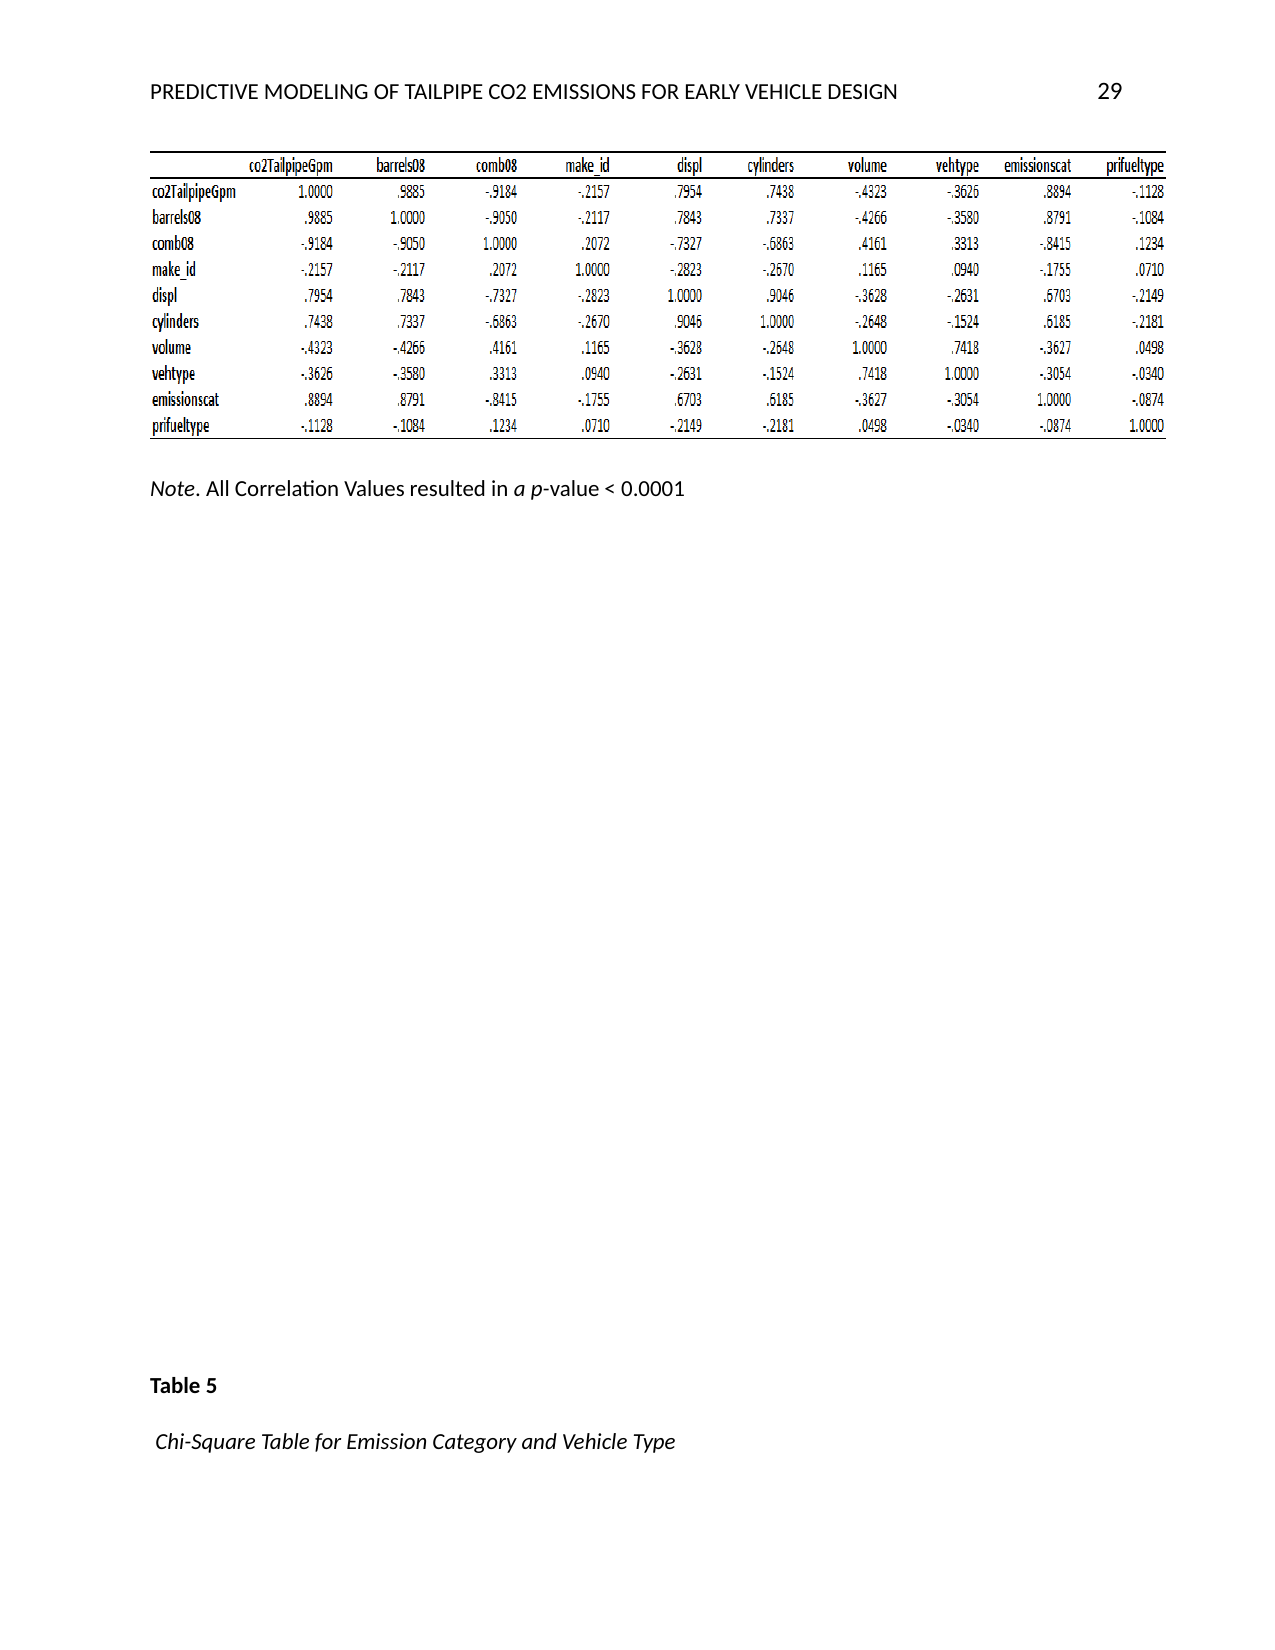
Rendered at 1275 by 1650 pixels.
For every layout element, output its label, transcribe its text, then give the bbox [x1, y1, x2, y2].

text Table 5 [150, 1371, 1125, 1399]
picture [150, 150, 1172, 444]
text Chi-Square Table for Emission Category and Vehicle Type [150, 1427, 1125, 1455]
text Note. All Correlation Values resulted in a p-value < 0.0001 [150, 474, 1125, 502]
